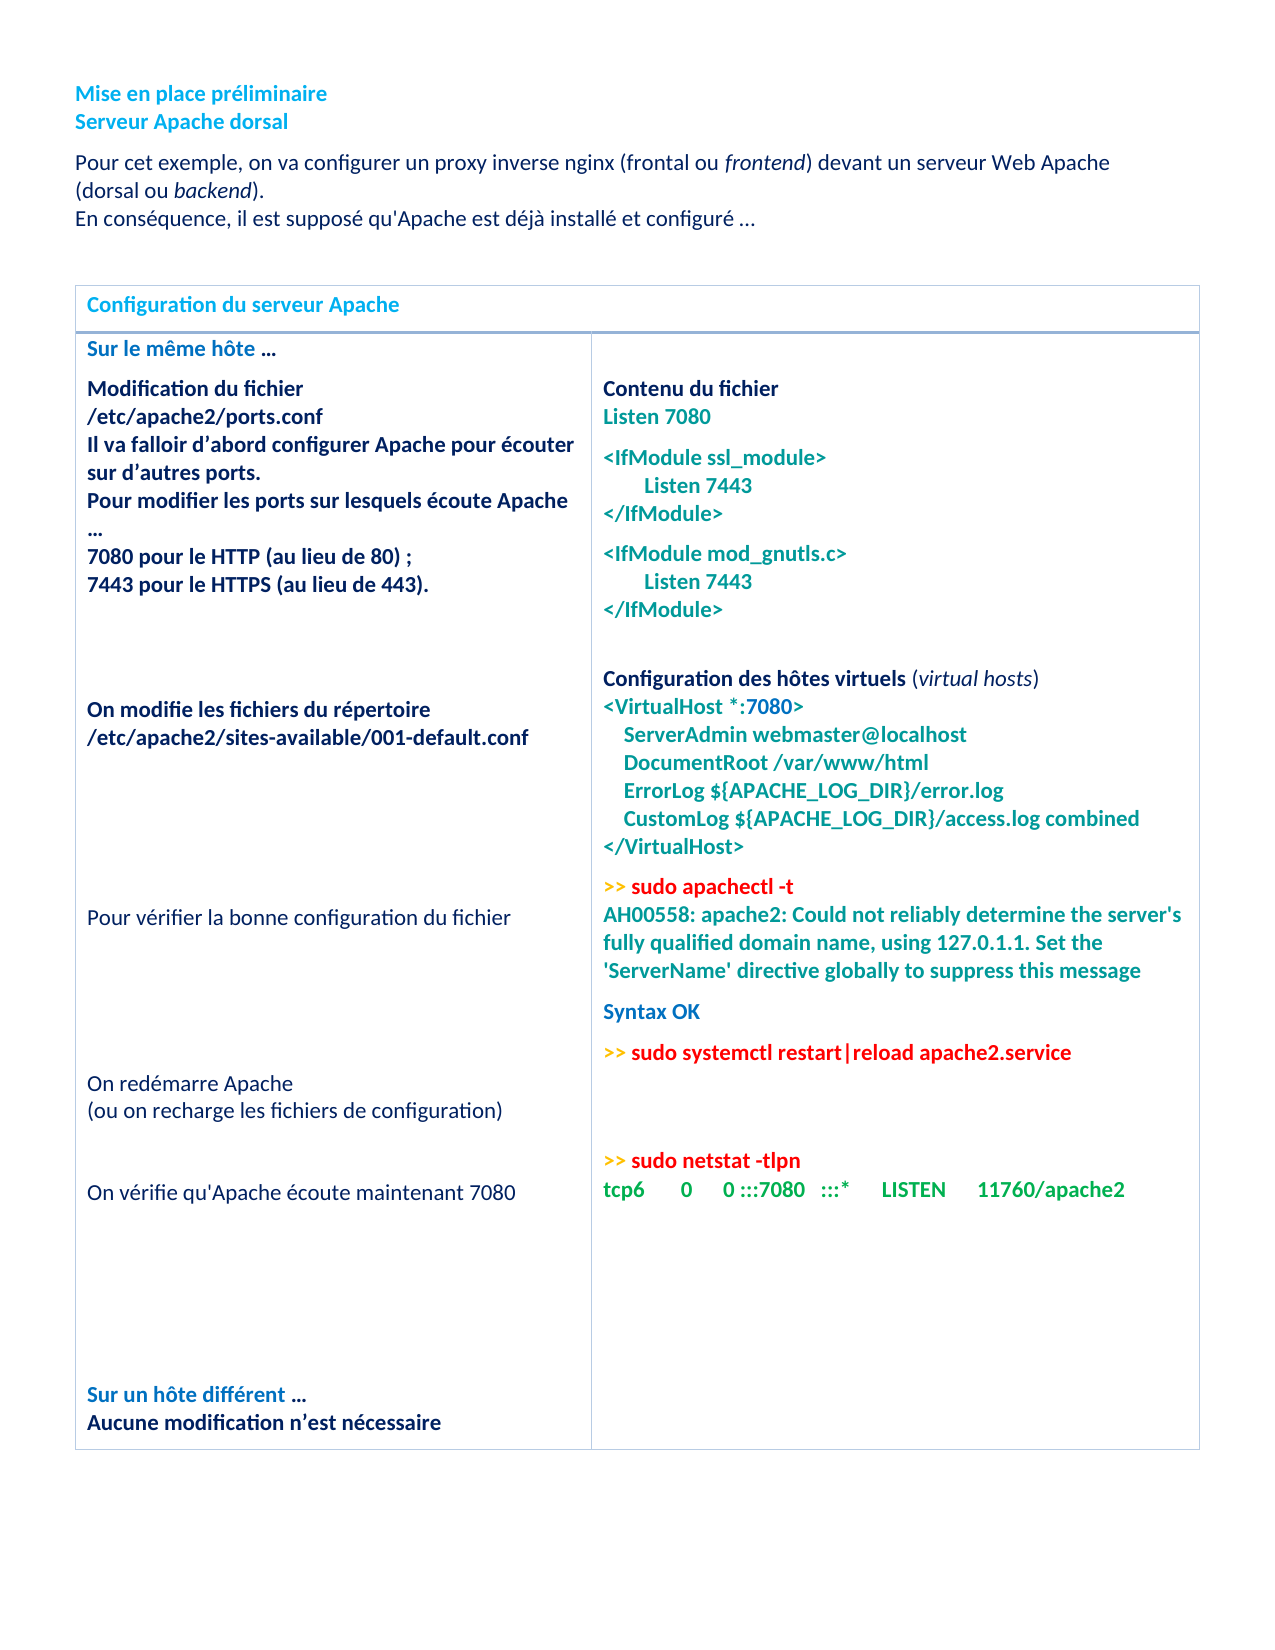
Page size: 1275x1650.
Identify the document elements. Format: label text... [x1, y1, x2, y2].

text Pour cet exemple, on va configurer un proxy inverse nginx (frontal ou frontend) devant un serveur Web Apache (dorsal ou backend). En conséquence, il est supposé qu'Apache est déjà installé et configuré … [75, 148, 1200, 232]
subtitle Mise en place préliminaire Serveur Apache dorsal [75, 79, 1200, 135]
table_cell Sur le même hôte … Modification du fichier /etc/apache2/ports.conf Il va falloir d’abord configurer Apache pour écouter sur d’autres ports. Pour modifier les ports sur lesquels écoute Apache … 7080 pour le HTTP (au lieu de 80) ; 7443 pour le HTTPS (au lieu de 443). On modifie les fichiers du répertoire /etc/apache2/sites-available/001-default.conf Pour vérifier la bonne configuration du fichier On redémarre Apache (ou on recharge les fichiers de configuration) On vérifie qu'Apache écoute maintenant 7080 Sur un hôte différent … Aucune modification n’est nécessaire [76, 334, 591, 1449]
table_header Configuration du serveur Apache [76, 286, 1199, 331]
table_cell Contenu du fichier Listen 7080 <IfModule ssl_module> Listen 7443 </IfModule> <IfModule mod_gnutls.c> Listen 7443 </IfModule> Configuration des hôtes virtuels (virtual hosts) <VirtualHost *:7080> ServerAdmin webmaster@localhost DocumentRoot /var/www/html ErrorLog ${APACHE_LOG_DIR}/error.log CustomLog ${APACHE_LOG_DIR}/access.log combined </VirtualHost> >> sudo apachectl -t AH00558: apache2: Could not reliably determine the server's fully qualified domain name, using 127.0.1.1. Set the 'ServerName' directive globally to suppress this message Syntax OK >> sudo systemctl restart|reload apache2.service >> sudo netstat -tlpn tcp6 0 0 :::7080 :::* LISTEN 11760/apache2 [592, 334, 1199, 1449]
